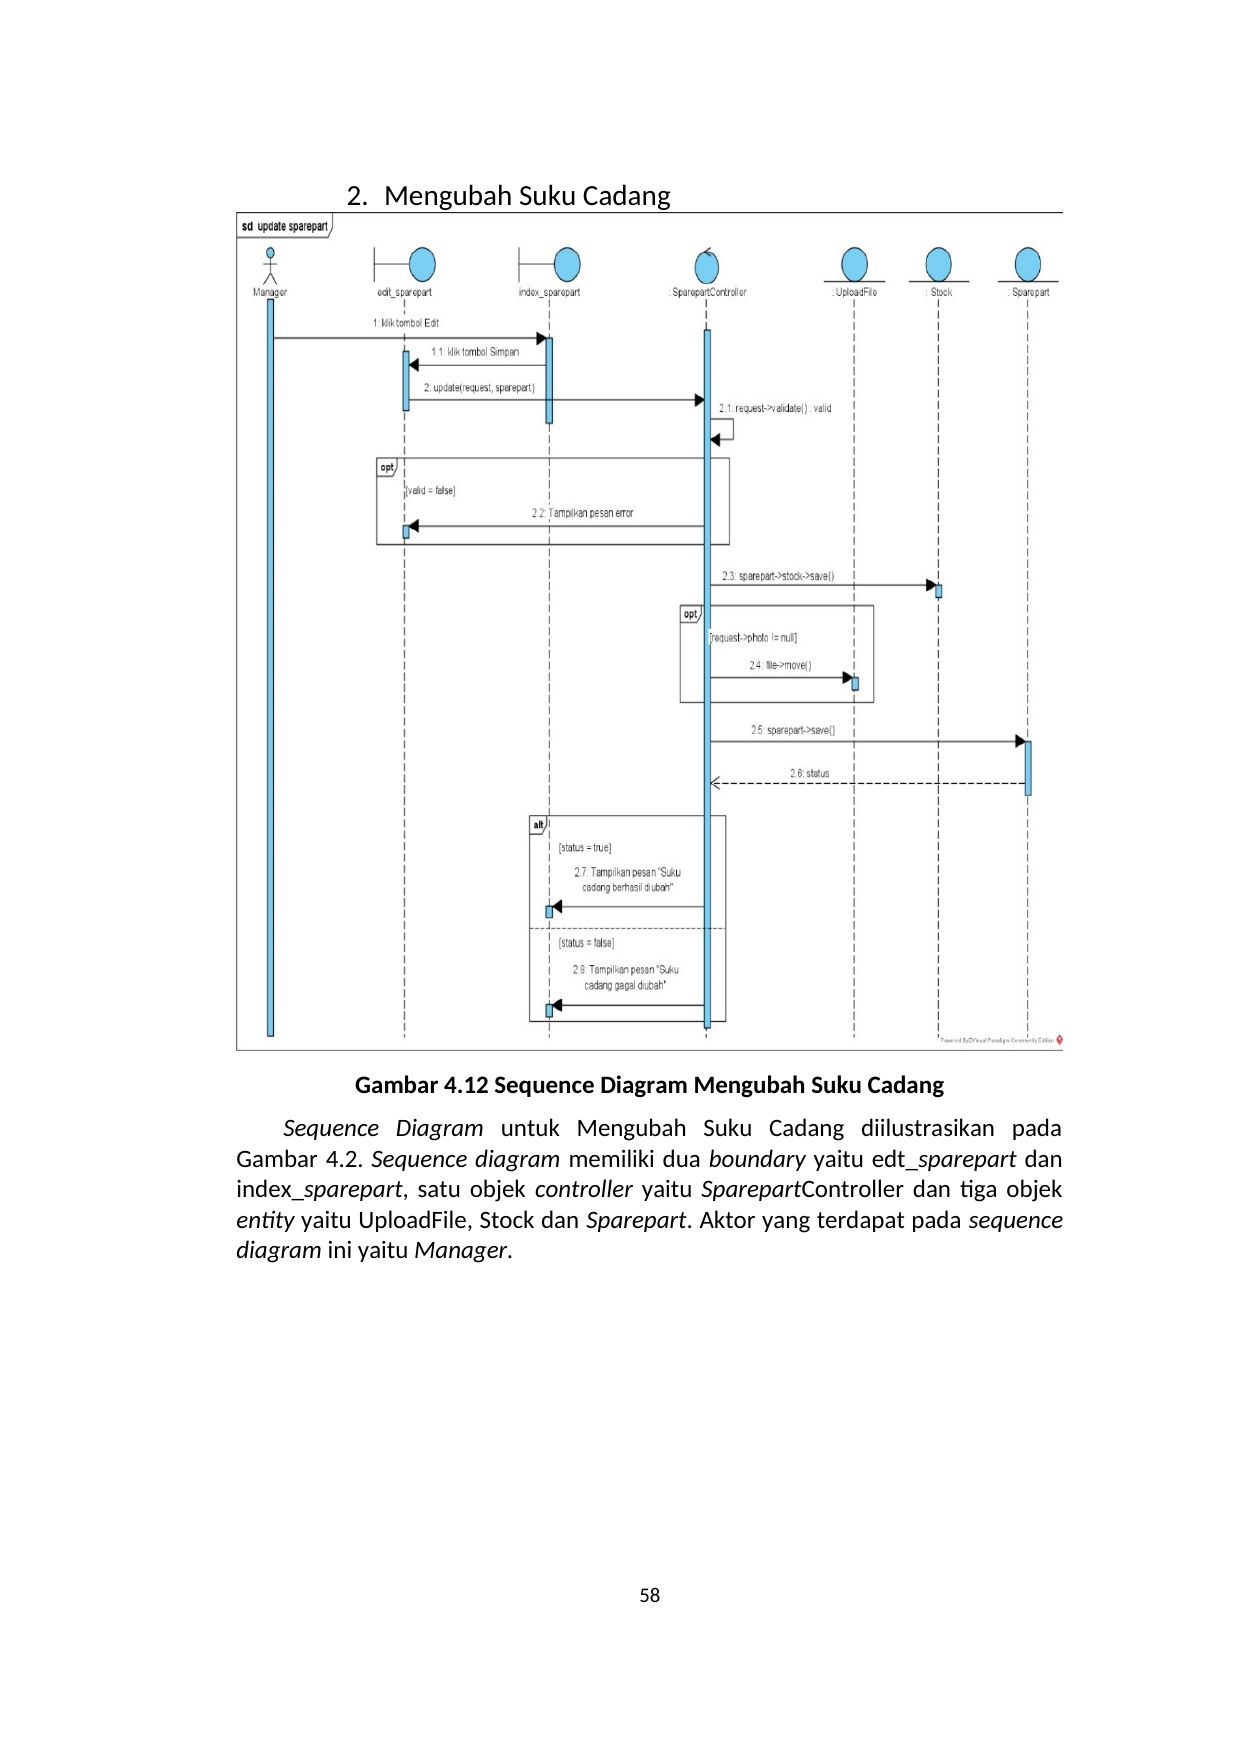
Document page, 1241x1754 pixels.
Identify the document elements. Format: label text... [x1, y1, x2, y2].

list Mengubah Suku Cadang [346, 177, 1063, 212]
text Sequence Diagram untuk Mengubah Suku Cadang diilustrasikan pada Gambar 4.2. Sequence diagram memiliki dua boundary yaitu edt_sparepart dan index_sparepart, satu objek controller yaitu SparepartController dan tiga objek entity yaitu UploadFile, Stock dan Sparepart. Aktor yang terdapat pada sequence diagram ini yaitu Manager. [236, 1112, 1063, 1265]
picture [236, 212, 1063, 1051]
